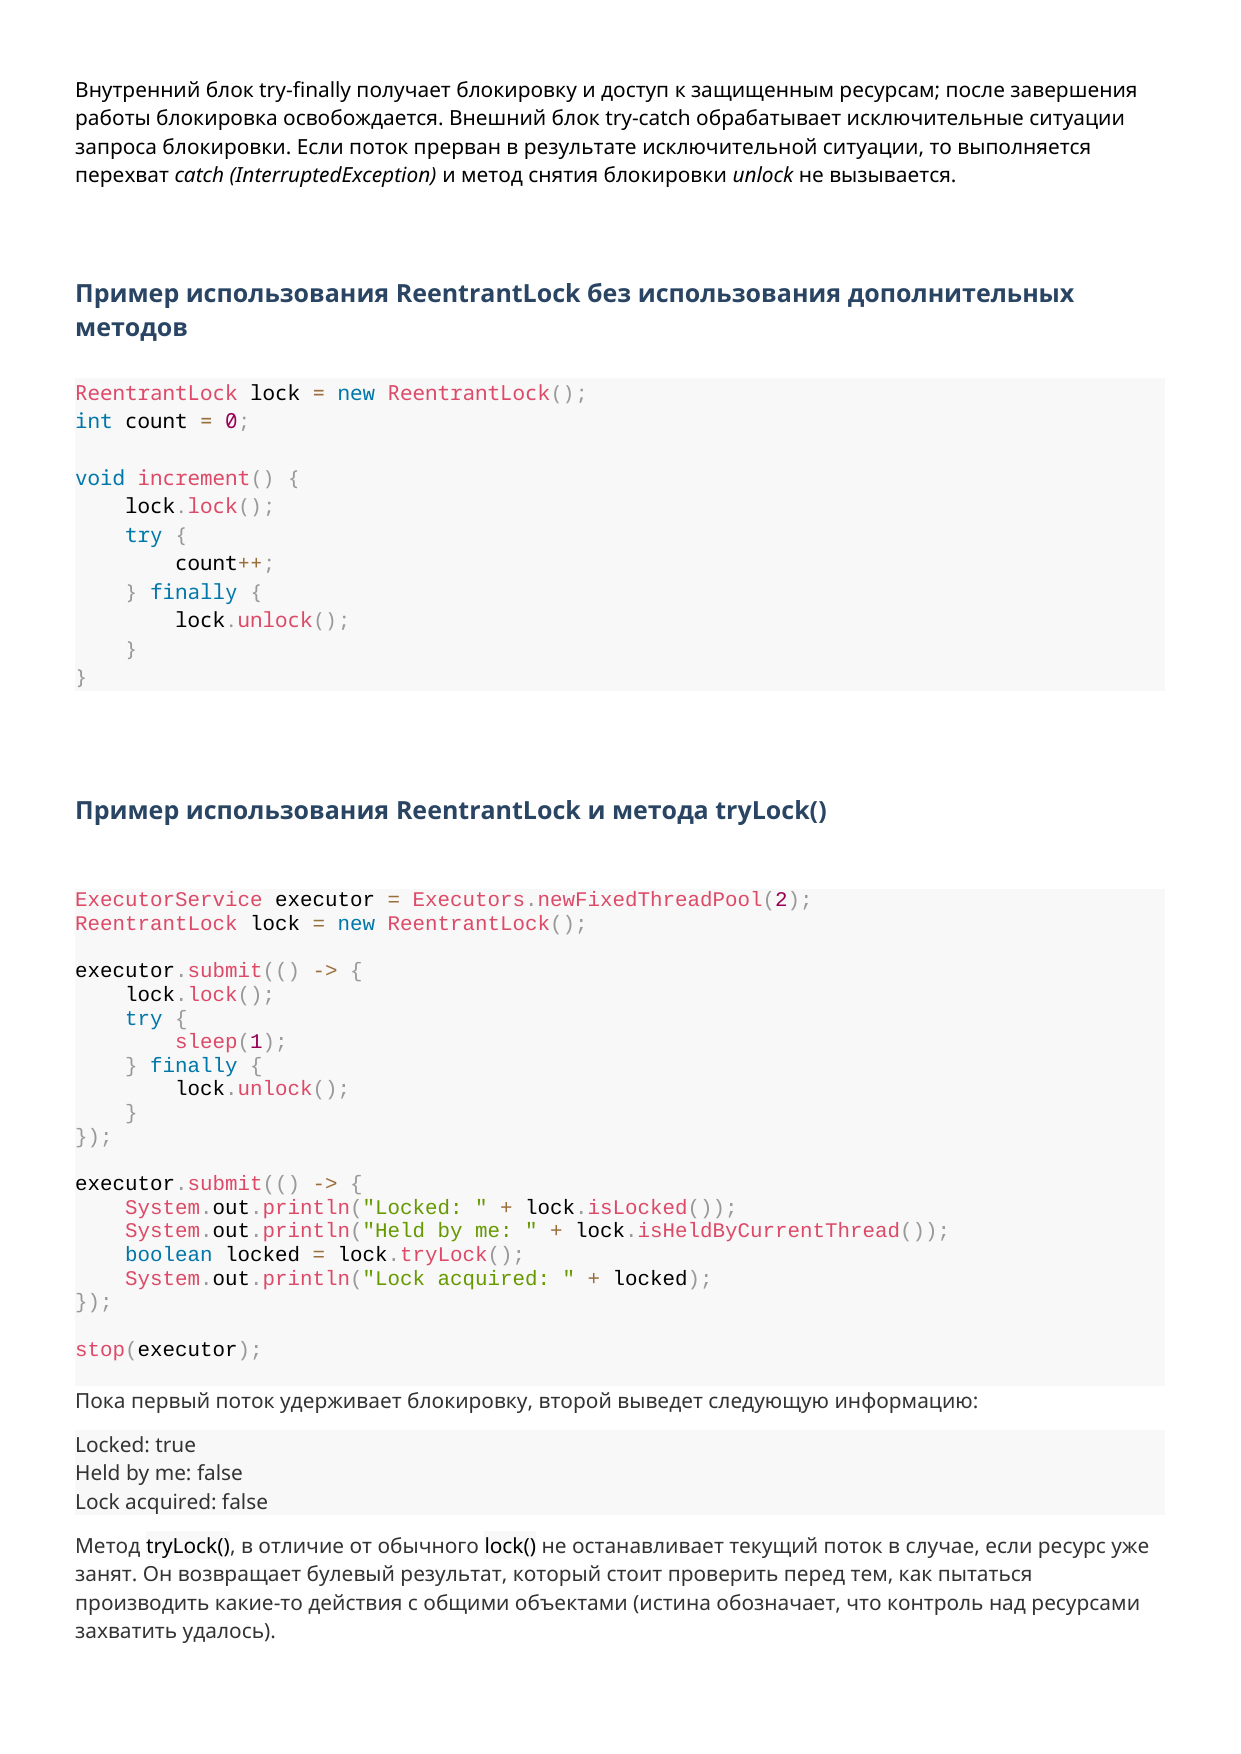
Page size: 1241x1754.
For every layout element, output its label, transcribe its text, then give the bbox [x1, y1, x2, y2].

text void increment() { [75, 463, 1165, 491]
text }); [75, 1291, 1165, 1315]
text lock.lock(); [75, 984, 1165, 1007]
text Locked: true Held by me: false Lock acquired: false [75, 1430, 1165, 1515]
text boolean locked = lock.tryLock(); [75, 1244, 1165, 1268]
text sleep(1); [75, 1031, 1165, 1055]
text } finally { [75, 577, 1165, 605]
text int count = 0; [75, 406, 1165, 434]
text Пример использования ReentrantLock и метода tryLock() [75, 793, 1165, 827]
text } [75, 634, 1165, 662]
text } [75, 662, 1165, 691]
text lock.lock(); [75, 491, 1165, 520]
text ReentrantLock lock = new ReentrantLock(); [75, 378, 1165, 406]
text lock.unlock(); [75, 605, 1165, 634]
text } [75, 1102, 1165, 1126]
text try { [75, 520, 1165, 548]
text ExecutorService executor = Executors.newFixedThreadPool(2); [75, 889, 1165, 913]
text stop(executor); [75, 1338, 1165, 1362]
text Внутренний блок try-finally получает блокировку и доступ к защищенным ресурсам; после завершения работы блокировка освобождается. Внешний блок try-catch обрабатывает исключительные ситуации запроса блокировки. Если поток прерван в результате исключительной ситуации, то выполняется перехват catch (InterruptedException) и метод снятия блокировки unlock не вызывается. [75, 75, 1165, 189]
text }); [75, 1126, 1165, 1149]
text ReentrantLock lock = new ReentrantLock(); [75, 913, 1165, 937]
text executor.submit(() -> { [75, 960, 1165, 984]
text Пример использования ReentrantLock без использования дополнительных методов [75, 276, 1165, 344]
text System.out.println("Locked: " + lock.isLocked()); [75, 1197, 1165, 1220]
text executor.submit(() -> { [75, 1173, 1165, 1197]
text Пока первый поток удерживает блокировку, второй выведет следующую информацию: [75, 1386, 1165, 1414]
text try { [75, 1007, 1165, 1031]
text Метод tryLock(), в отличие от обычного lock() не останавливает текущий поток в случае, если ресурс уже занят. Он возвращает булевый результат, который стоит проверить перед тем, как пытаться производить какие-то действия с общими объектами (истина обозначает, что контроль над ресурсами захватить удалось). [75, 1531, 1165, 1644]
text lock.unlock(); [75, 1078, 1165, 1102]
text } finally { [75, 1055, 1165, 1078]
text System.out.println("Held by me: " + lock.isHeldByCurrentThread()); [75, 1220, 1165, 1244]
text System.out.println("Lock acquired: " + locked); [75, 1268, 1165, 1291]
text count++; [75, 548, 1165, 577]
